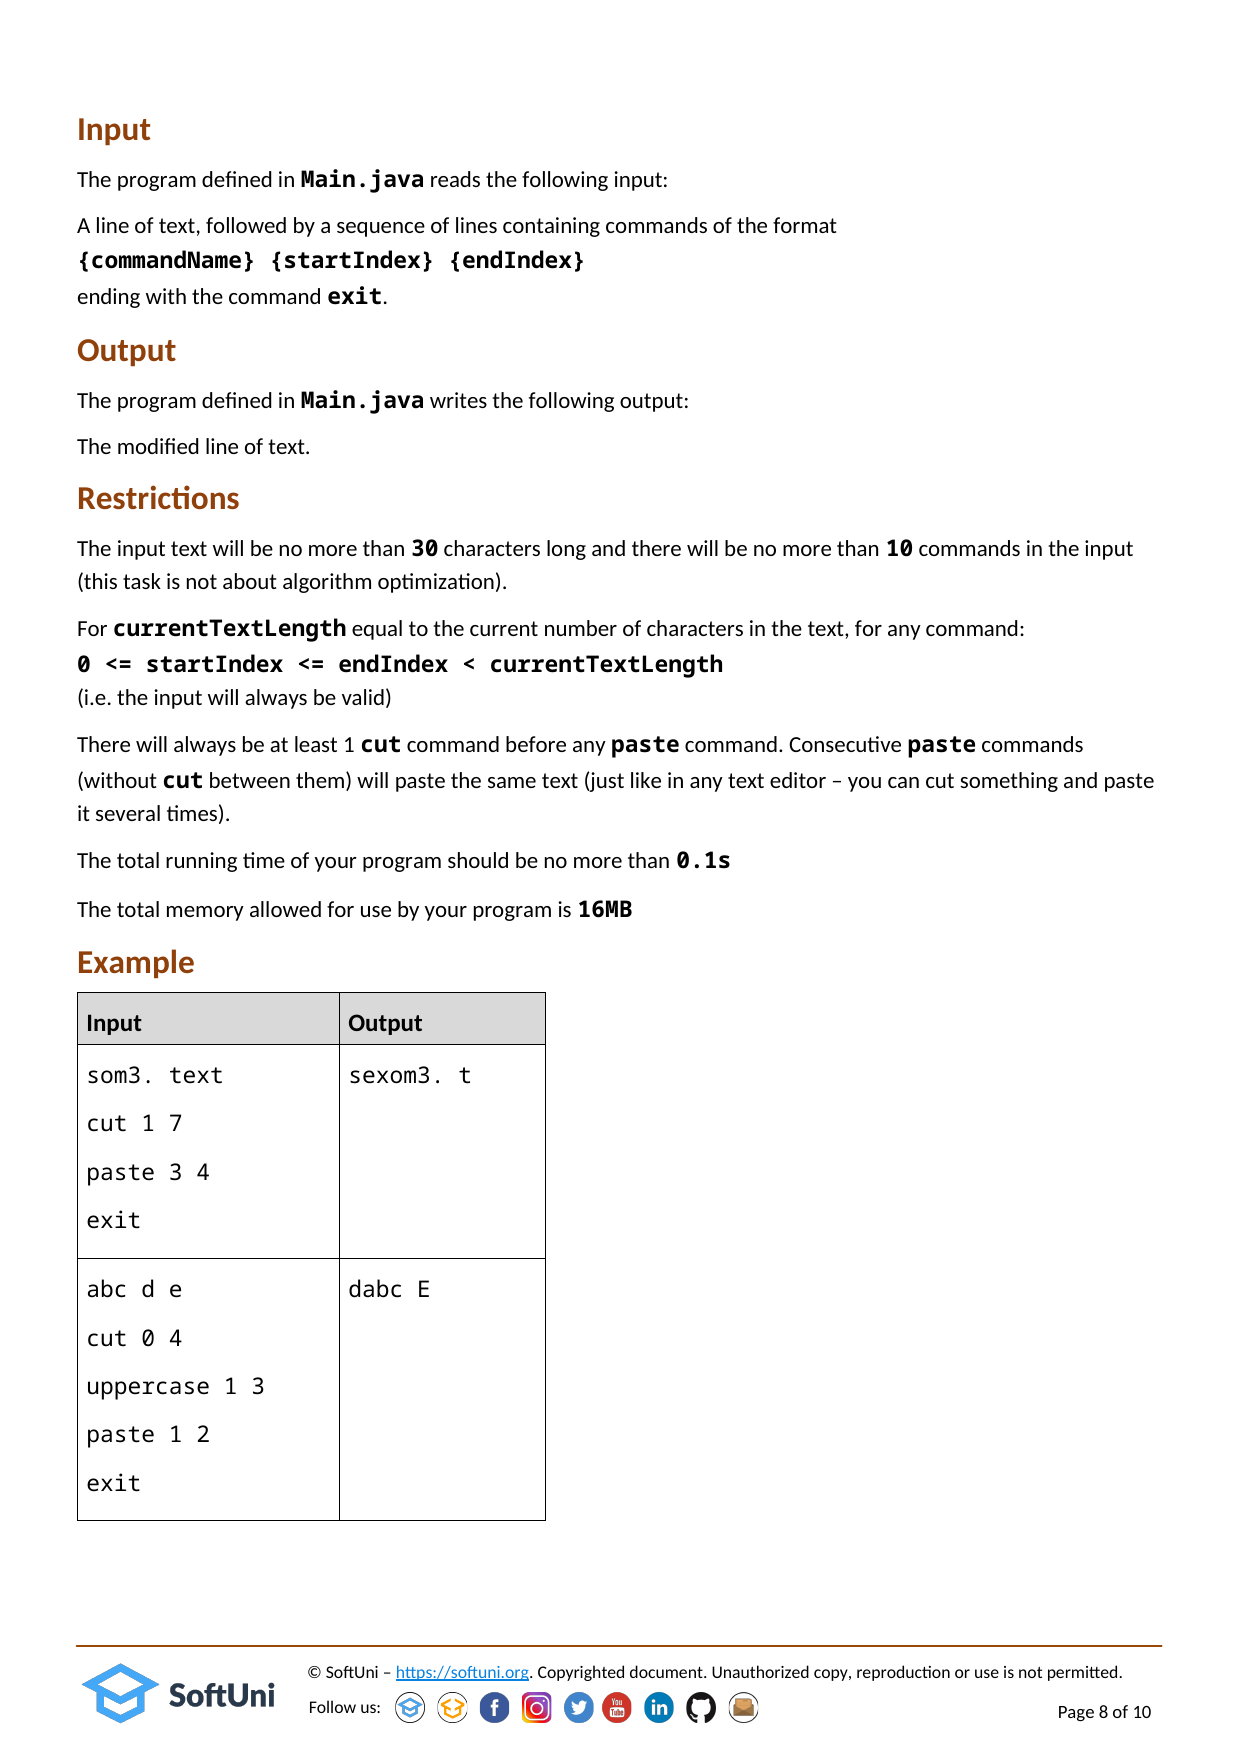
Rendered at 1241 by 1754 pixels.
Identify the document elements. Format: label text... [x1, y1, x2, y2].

text The input text will be no more than 30 characters long and there will be no more than 10 commands in the input (this task is not about algorithm optimization). [77, 532, 1163, 595]
subtitle Output [77, 328, 1163, 369]
subtitle Example [77, 941, 1163, 982]
picture [658, 1705, 667, 1714]
picture [644, 1714, 653, 1723]
subtitle Input [77, 108, 1163, 149]
picture [686, 1692, 716, 1723]
table_cell som3. text cut 1 7 paste 3 4 exit [78, 1045, 339, 1258]
picture [522, 1692, 552, 1723]
text There will always be at least 1 cut command before any paste command. Consecutive paste commands (without cut between them) will paste the same text (just like in any text editor – you can cut something and paste it several times). [77, 728, 1163, 827]
table_cell dabc E [340, 1259, 545, 1520]
text For currentTextLength equal to the current number of characters in the text, for any command: 0 <= startIndex <= endIndex < currentTextLength (i.e. the input will always be valid) [77, 612, 1163, 711]
table_header Input [78, 993, 339, 1044]
text The program defined in Main.java reads the following input: [77, 163, 1163, 194]
picture [395, 1692, 425, 1723]
picture [665, 1692, 674, 1701]
picture [479, 1692, 510, 1723]
picture [437, 1692, 468, 1723]
picture [602, 1692, 632, 1723]
text The modified line of text. [77, 432, 1163, 460]
picture [644, 1692, 653, 1701]
table_cell abc d e cut 0 4 uppercase 1 3 paste 1 2 exit [78, 1259, 339, 1520]
picture [665, 1714, 674, 1723]
subtitle Restrictions [77, 477, 1163, 517]
text The total running time of your program should be no more than 0.1s [77, 844, 1163, 875]
text The program defined in Main.java writes the following output: [77, 384, 1163, 415]
picture [75, 1658, 281, 1729]
text A line of text, followed by a sequence of lines containing commands of the format {commandName} {startIndex} {endIndex} ending with the command exit. [77, 211, 1163, 311]
picture [728, 1692, 759, 1723]
table_cell sexom3. t [340, 1045, 545, 1258]
text The total memory allowed for use by your program is 16MB [77, 892, 1163, 924]
table_header Output [340, 993, 545, 1044]
picture [564, 1692, 594, 1723]
